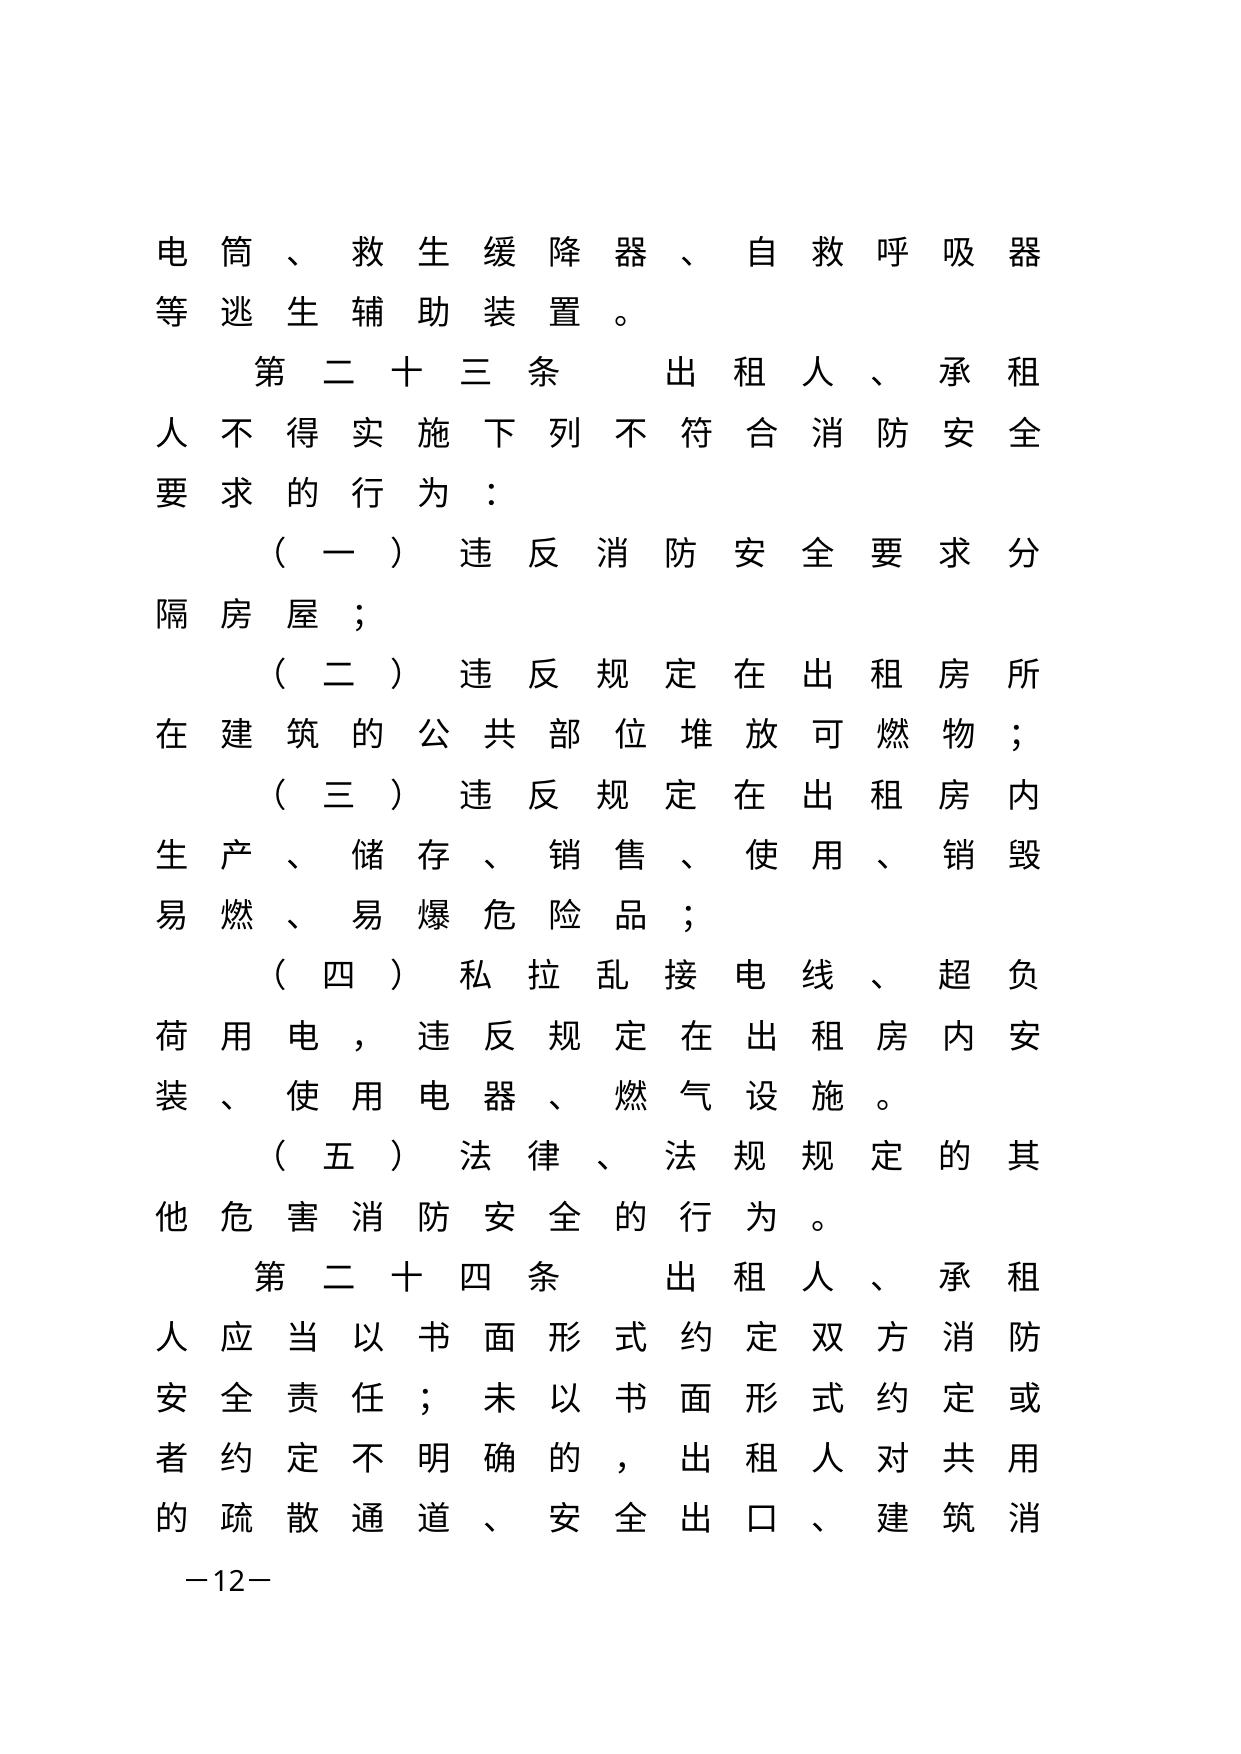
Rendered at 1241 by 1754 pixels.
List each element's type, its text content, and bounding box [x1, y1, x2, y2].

text 第二十四条 出租人、承租人应当以书面形式约定双方消防安全责任；未以书面形式约定或者约定不明确的，出租人对共用的疏散通道、安全出口、建筑消防设施等负责统一管理，承租人对承租房屋的消防安全负责。 [155, 1245, 1073, 1546]
text （三）违反规定在出租房内生产、储存、销售、使用、销毁易燃、易爆危险品； [155, 762, 1073, 943]
text 第二十三条 出租人、承租人不得实施下列不符合消防安全要求的行为： [155, 340, 1073, 521]
text （四）私拉乱接电线、超负荷用电，违反规定在出租房内安装、使用电器、燃气设施。 [155, 943, 1073, 1124]
text 鼓励在出租住房安装简易消防设施，配备防烟面罩、强光手电筒、救生缓降器、自救呼吸器等逃生辅助装置。 [155, 219, 1073, 340]
text （二）违反规定在出租房所在建筑的公共部位堆放可燃物； [155, 642, 1073, 762]
text （一）违反消防安全要求分隔房屋； [155, 521, 1073, 642]
text （五）法律、法规规定的其他危害消防安全的行为。 [155, 1124, 1073, 1245]
